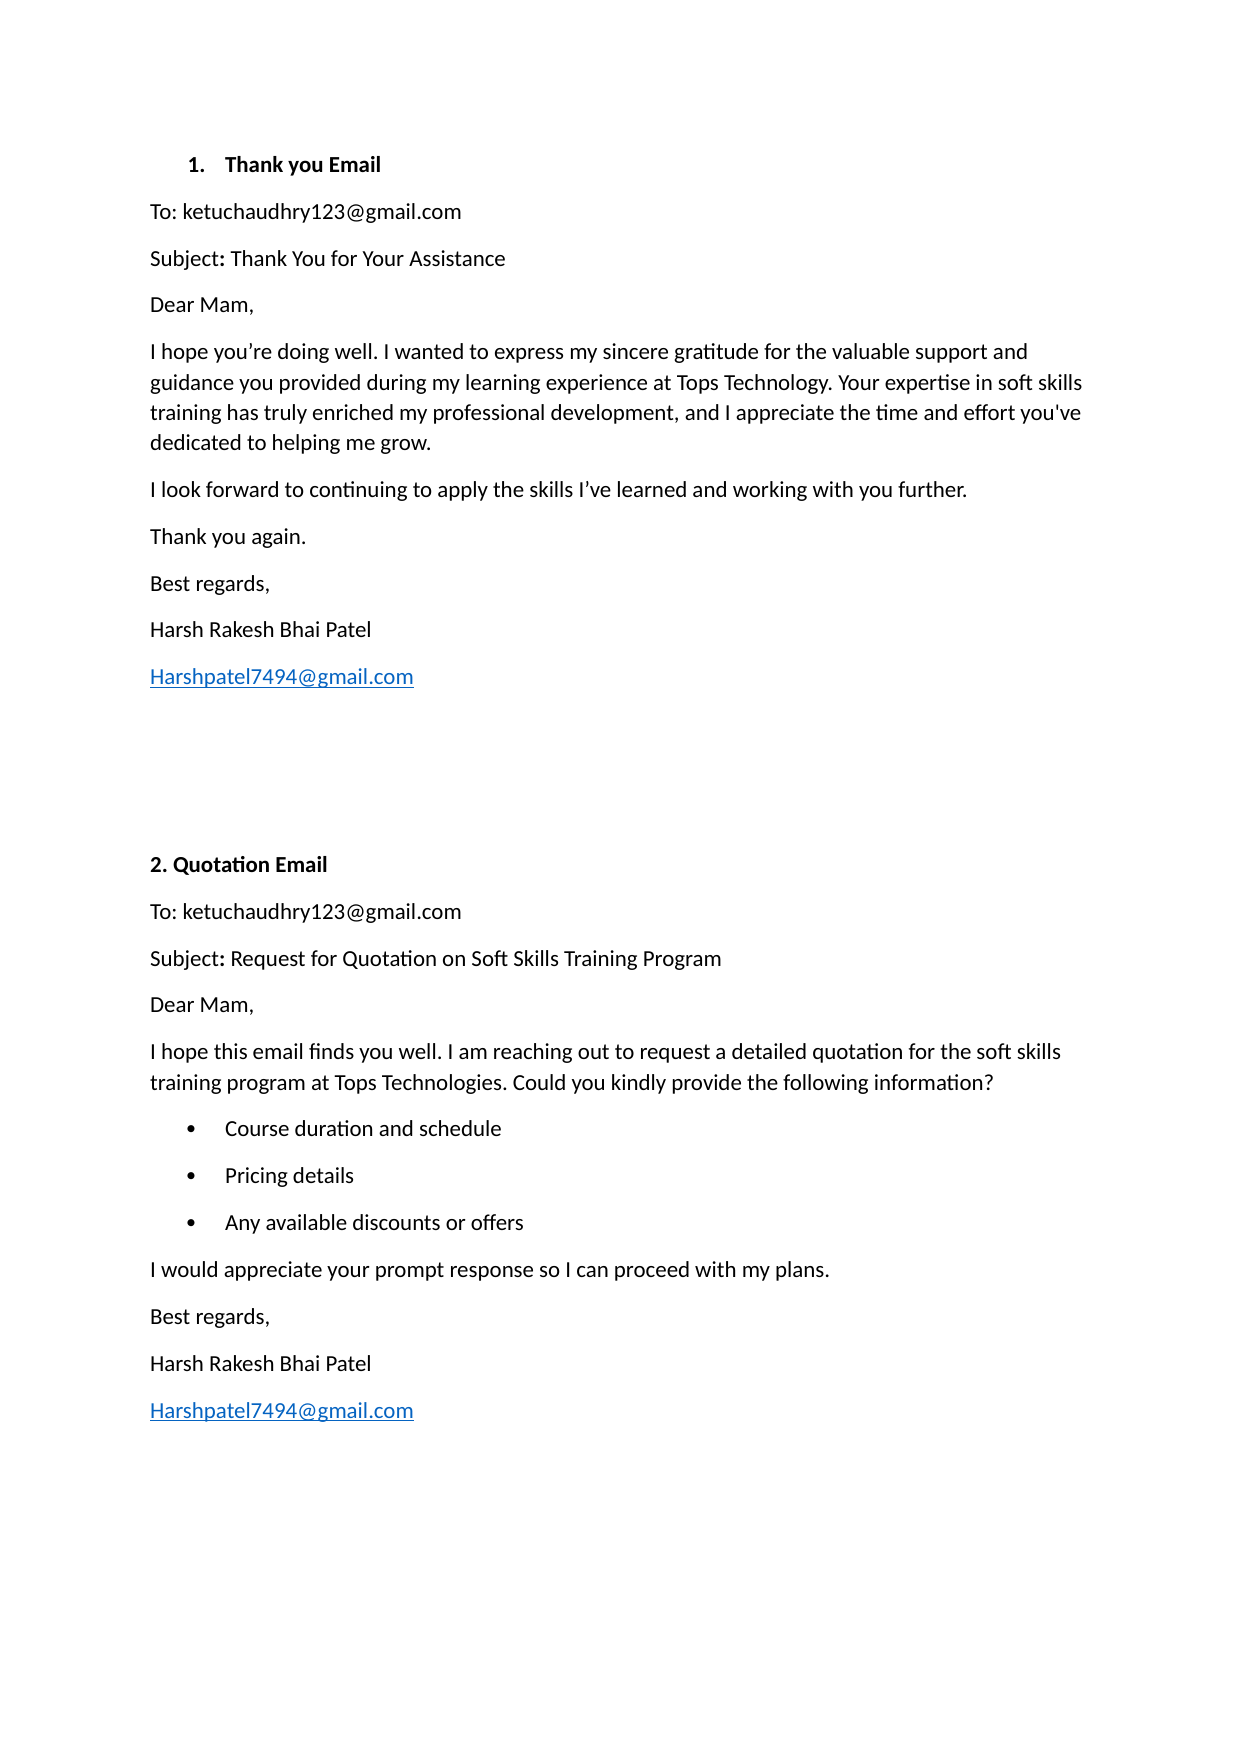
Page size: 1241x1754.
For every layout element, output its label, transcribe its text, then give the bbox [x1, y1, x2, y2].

text Subject: Request for Quotation on Soft Skills Training Program [150, 944, 1090, 972]
text Dear Mam, [150, 991, 1090, 1019]
text To: ketuchaudhry123@gmail.com [150, 897, 1090, 925]
list Course duration and schedule [187, 1114, 1090, 1143]
text Harshpatel7494@gmail.com [150, 1396, 1090, 1424]
text I hope you’re doing well. I wanted to express my sincere gratitude for the valuable support and guidance you provided during my learning experience at Tops Technology. Your expertise in soft skills training has truly enriched my professional development, and I appreciate the time and effort you've dedicated to helping me grow. [150, 337, 1090, 456]
text I hope this email finds you well. I am reaching out to request a detailed quotation for the soft skills training program at Tops Technologies. Could you kindly provide the following information? [150, 1037, 1090, 1096]
text Subject: Thank You for Your Assistance [150, 244, 1090, 272]
text Best regards, [150, 569, 1090, 597]
text Harsh Rakesh Bhai Patel [150, 616, 1090, 644]
list Any available discounts or offers [187, 1208, 1090, 1236]
text Dear Mam, [150, 291, 1090, 319]
text Harsh Rakesh Bhai Patel [150, 1349, 1090, 1377]
text 2. Quotation Email [150, 850, 1090, 878]
text Harshpatel7494@gmail.com [150, 662, 1090, 691]
text I would appreciate your prompt response so I can proceed with my plans. [150, 1255, 1090, 1283]
text I look forward to continuing to apply the skills I’ve learned and working with you further. [150, 475, 1090, 503]
text Thank you again. [150, 522, 1090, 550]
list Pricing details [187, 1161, 1090, 1189]
text To: ketuchaudhry123@gmail.com [150, 197, 1090, 225]
text Best regards, [150, 1302, 1090, 1330]
list Thank you Email [187, 150, 1090, 178]
